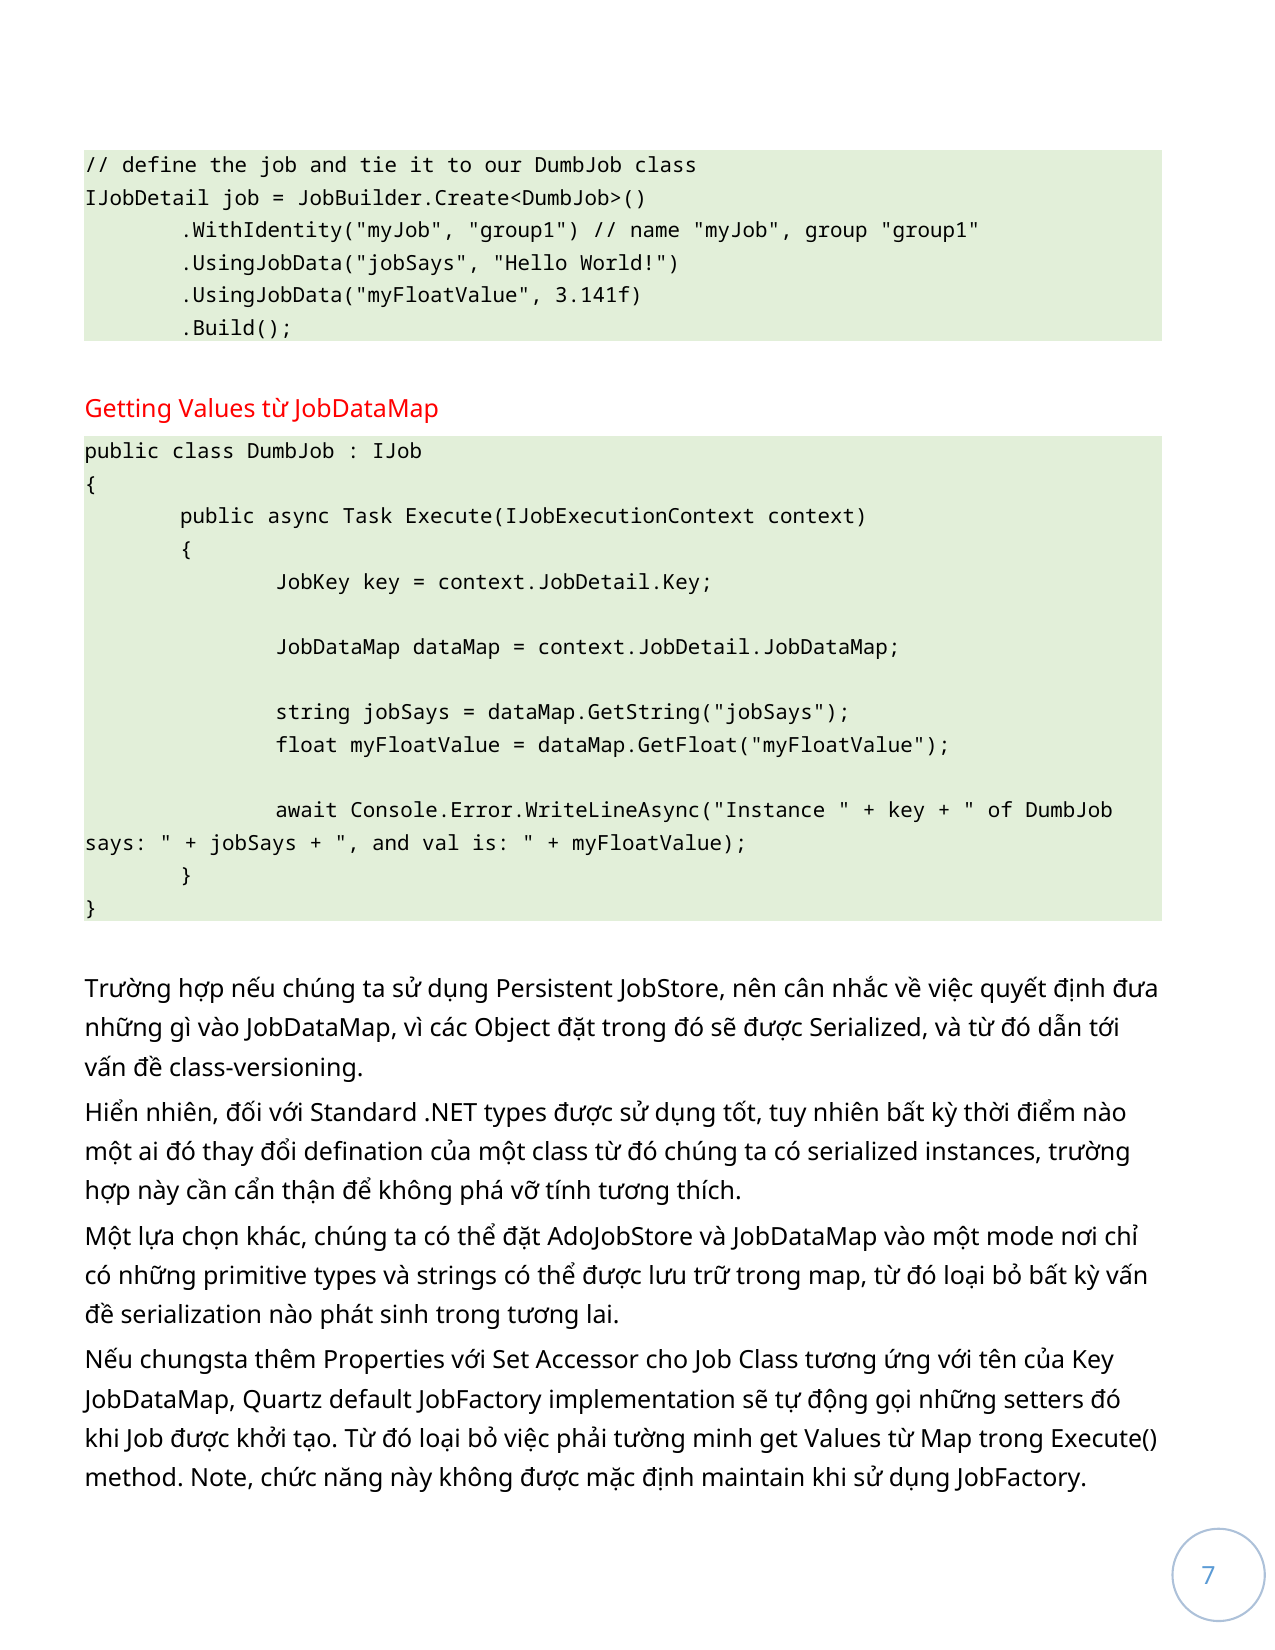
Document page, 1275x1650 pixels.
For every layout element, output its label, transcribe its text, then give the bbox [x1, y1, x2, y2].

text IJobDetail job = JobBuilder.Create<DumbJob>() [84, 183, 1162, 211]
text Getting Values từ JobDataMap [84, 391, 1162, 425]
text .Build(); [84, 313, 1162, 341]
text // define the job and tie it to our DumbJob class [84, 150, 1162, 178]
text JobDataMap dataMap = context.JobDetail.JobDataMap; [84, 632, 1162, 661]
text } [84, 893, 1162, 921]
text string jobSays = dataMap.GetString("jobSays"); [84, 697, 1162, 726]
text public async Task Execute(IJobExecutionContext context) [84, 502, 1162, 530]
text Một lựa chọn khác, chúng ta có thể đặt AdoJobStore và JobDataMap vào một mode nơi chỉ có những primitive types và strings có thể được lưu trữ trong map, từ đó loại bỏ bất kỳ vấn đề serialization nào phát sinh trong tương lai. [84, 1218, 1162, 1331]
text Hiển nhiên, đối với Standard .NET types được sử dụng tốt, tuy nhiên bất kỳ thời điểm nào một ai đó thay đổi defination của một class từ đó chúng ta có serialized instances, trường hợp này cần cẩn thận để không phá vỡ tính tương thích. [84, 1095, 1162, 1207]
text float myFloatValue = dataMap.GetFloat("myFloatValue"); [84, 730, 1162, 758]
text { [84, 534, 1162, 563]
text JobKey key = context.JobDetail.Key; [84, 567, 1162, 595]
text .WithIdentity("myJob", "group1") // name "myJob", group "group1" [84, 215, 1162, 244]
text Trường hợp nếu chúng ta sử dụng Persistent JobStore, nên cân nhắc về việc quyết định đưa những gì vào JobDataMap, vì các Object đặt trong đó sẽ được Serialized, và từ đó dẫn tới vấn đề class-versioning. [84, 971, 1162, 1083]
text .UsingJobData("myFloatValue", 3.141f) [84, 280, 1162, 309]
text .UsingJobData("jobSays", "Hello World!") [84, 248, 1162, 276]
text } [84, 860, 1162, 889]
text public class DumbJob : IJob [84, 436, 1162, 465]
text await Console.Error.WriteLineAsync("Instance " + key + " of DumbJob says: " + jobSays + ", and val is: " + myFloatValue); [84, 795, 1162, 856]
text { [84, 469, 1162, 497]
text Nếu chungsta thêm Properties với Set Accessor cho Job Class tương ứng với tên của Key JobDataMap, Quartz default JobFactory implementation sẽ tự động gọi những setters đó khi Job được khởi tạo. Từ đó loại bỏ việc phải tường minh get Values từ Map trong Execute() method. Note, chức năng này không được mặc định maintain khi sử dụng JobFactory. [84, 1342, 1162, 1494]
